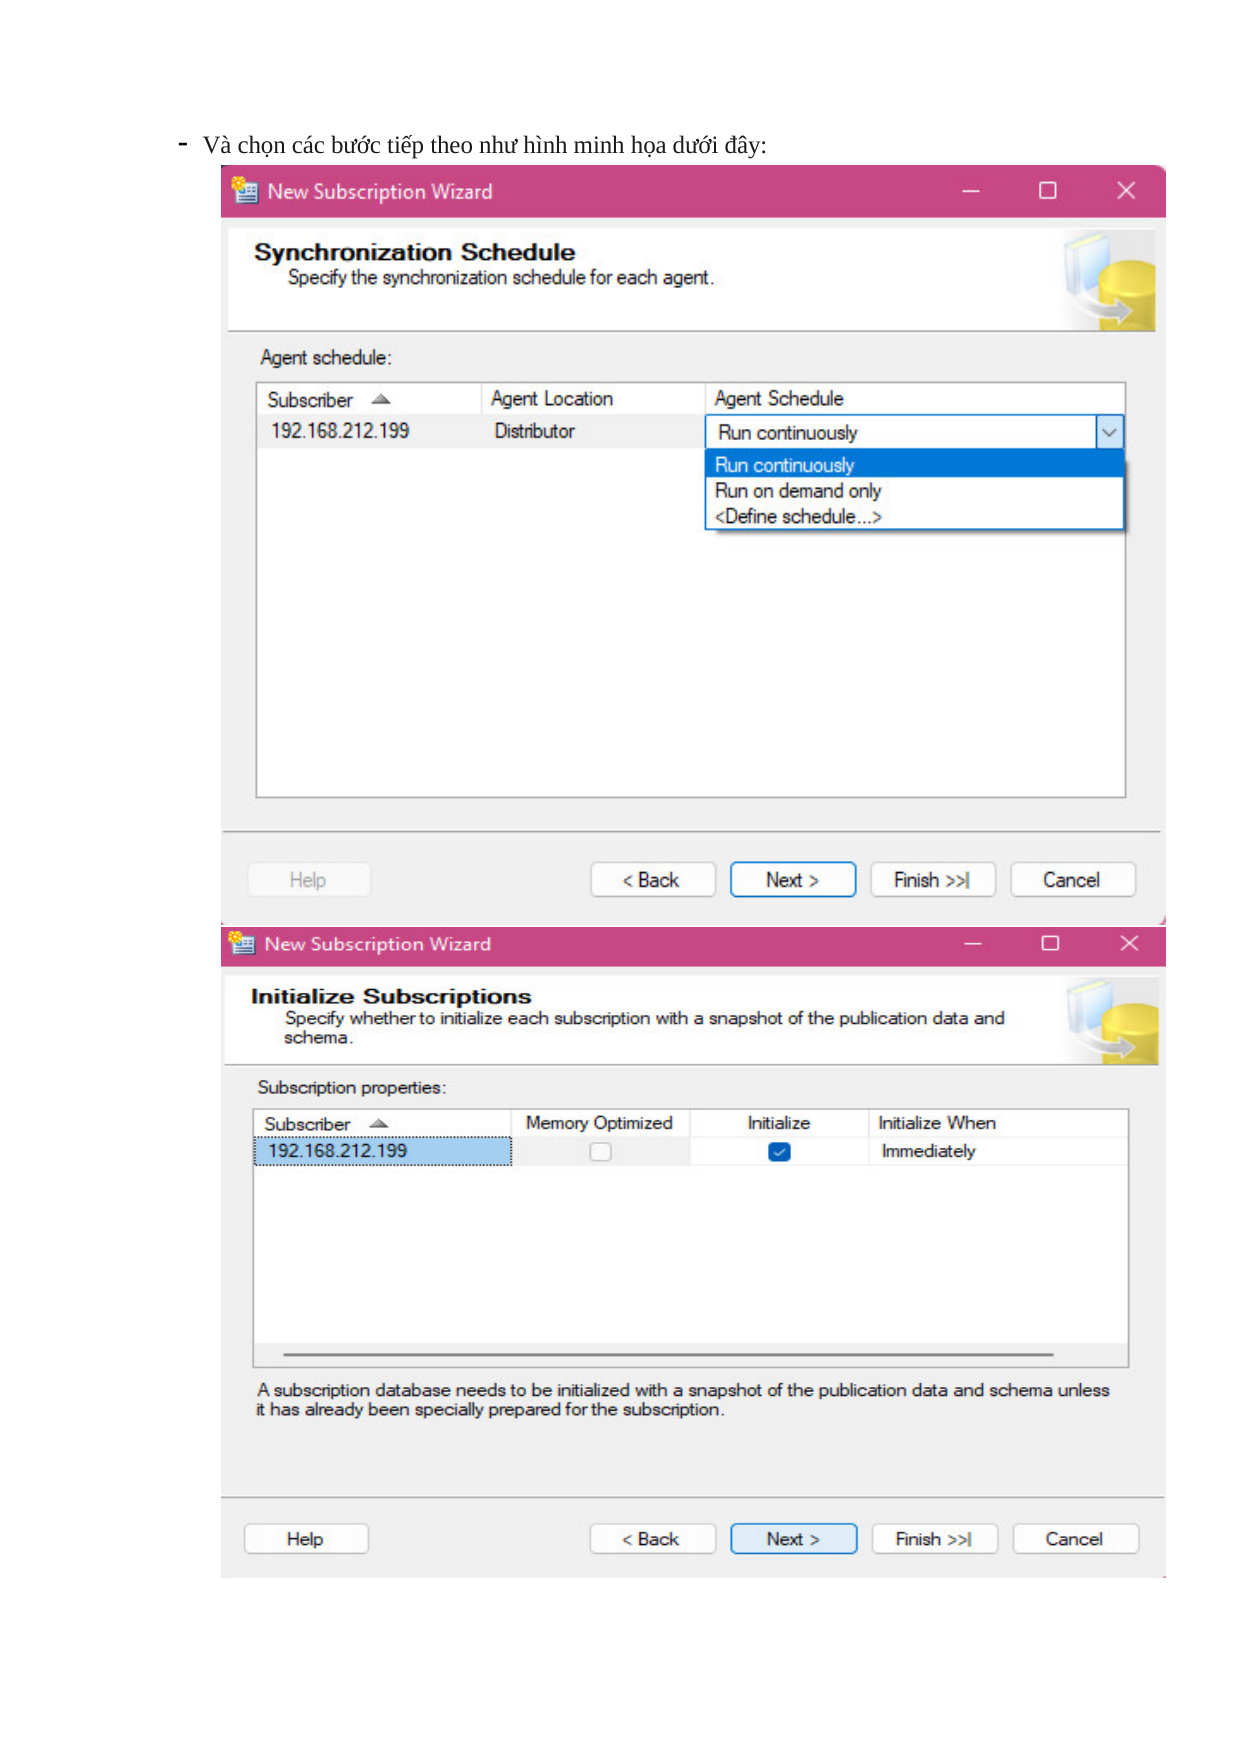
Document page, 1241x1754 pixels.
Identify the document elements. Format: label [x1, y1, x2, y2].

picture [221, 165, 1166, 925]
list [177, 118, 1122, 1577]
picture [221, 927, 1166, 1578]
